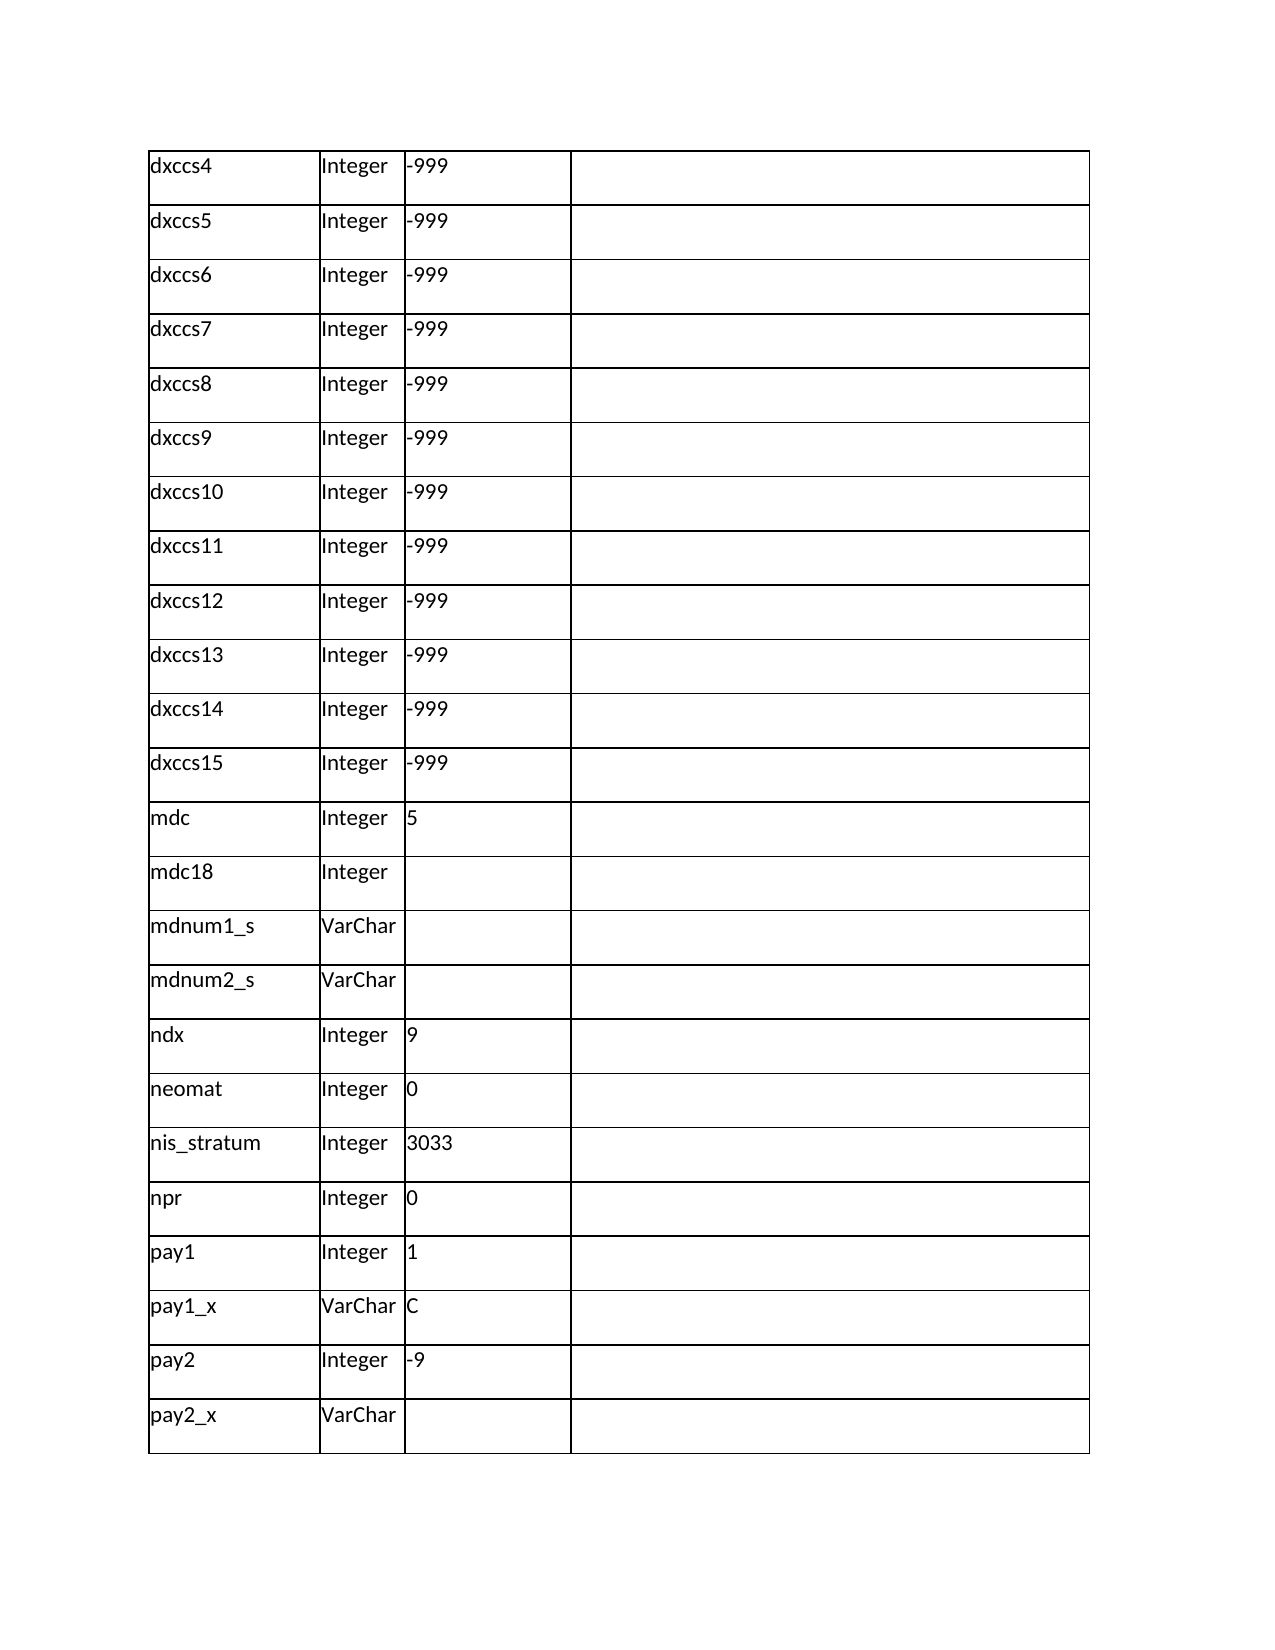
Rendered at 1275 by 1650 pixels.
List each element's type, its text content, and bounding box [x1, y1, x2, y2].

table_cell [572, 1346, 1089, 1398]
table_cell [572, 315, 1089, 367]
table_cell [572, 640, 1089, 693]
table_cell [572, 586, 1089, 638]
table_cell neomat [150, 1074, 319, 1127]
table_cell dxccs10 [150, 477, 319, 530]
table_cell [572, 260, 1089, 313]
table_cell 0 [406, 1074, 570, 1127]
table_cell Integer [321, 586, 404, 638]
table_cell Integer [321, 1183, 404, 1235]
table_cell -999 [406, 749, 570, 801]
table_cell dxccs7 [150, 315, 319, 367]
table_cell [572, 694, 1089, 747]
table_cell dxccs9 [150, 423, 319, 476]
table_cell VarChar [321, 1291, 404, 1344]
table_cell pay2_x [150, 1400, 319, 1452]
table_cell Integer [321, 803, 404, 856]
table_cell [572, 1074, 1089, 1127]
table_cell [572, 749, 1089, 801]
table_cell Integer [321, 694, 404, 747]
table_cell [572, 857, 1089, 910]
table_cell Integer [321, 206, 404, 258]
table_cell [572, 532, 1089, 584]
table_cell Integer [321, 477, 404, 530]
table_cell -9 [406, 1346, 570, 1398]
table_cell dxccs6 [150, 260, 319, 313]
table_cell Integer [321, 1020, 404, 1073]
table_cell 9 [406, 1020, 570, 1073]
table_cell nis_stratum [150, 1128, 319, 1181]
table_cell [572, 1291, 1089, 1344]
table_cell C [406, 1291, 570, 1344]
table_cell Integer [321, 1346, 404, 1398]
table_cell Integer [321, 1074, 404, 1127]
table_cell dxccs4 [150, 152, 319, 204]
table_cell Integer [321, 1128, 404, 1181]
table_cell mdc [150, 803, 319, 856]
table_cell [572, 1237, 1089, 1290]
table_cell 3033 [406, 1128, 570, 1181]
table_cell [572, 1128, 1089, 1181]
table_cell [572, 1020, 1089, 1073]
table_cell Integer [321, 532, 404, 584]
table_cell pay1_x [150, 1291, 319, 1344]
table_cell VarChar [321, 911, 404, 964]
table_cell dxccs13 [150, 640, 319, 693]
table_cell -999 [406, 423, 570, 476]
table_cell dxccs11 [150, 532, 319, 584]
table_cell -999 [406, 260, 570, 313]
table_cell dxccs14 [150, 694, 319, 747]
table_cell [572, 911, 1089, 964]
table_cell [572, 369, 1089, 421]
table_cell Integer [321, 749, 404, 801]
table_cell [406, 911, 570, 964]
table_cell [406, 966, 570, 1018]
table_cell -999 [406, 532, 570, 584]
table_cell -999 [406, 369, 570, 421]
table_cell [572, 152, 1089, 204]
table_cell [406, 857, 570, 910]
table_cell VarChar [321, 966, 404, 1018]
table_cell dxccs5 [150, 206, 319, 258]
table_cell Integer [321, 152, 404, 204]
table_cell Integer [321, 369, 404, 421]
table_cell -999 [406, 694, 570, 747]
table_cell [572, 1183, 1089, 1235]
table_cell [572, 477, 1089, 530]
table_cell Integer [321, 423, 404, 476]
table_cell ndx [150, 1020, 319, 1073]
table_cell 0 [406, 1183, 570, 1235]
table_cell Integer [321, 640, 404, 693]
table_cell [572, 423, 1089, 476]
table_cell dxccs8 [150, 369, 319, 421]
table_cell [572, 1400, 1089, 1452]
table_cell -999 [406, 152, 570, 204]
table_cell Integer [321, 1237, 404, 1290]
table_cell mdc18 [150, 857, 319, 910]
table_cell pay1 [150, 1237, 319, 1290]
table_cell -999 [406, 477, 570, 530]
table_cell [572, 803, 1089, 856]
table_cell Integer [321, 260, 404, 313]
table_cell [406, 1400, 570, 1452]
table_cell Integer [321, 315, 404, 367]
table_cell [572, 966, 1089, 1018]
table_cell 5 [406, 803, 570, 856]
table_cell pay2 [150, 1346, 319, 1398]
table_cell -999 [406, 315, 570, 367]
table_cell -999 [406, 206, 570, 258]
table_cell VarChar [321, 1400, 404, 1452]
table_cell dxccs15 [150, 749, 319, 801]
table_cell mdnum1_s [150, 911, 319, 964]
table_cell npr [150, 1183, 319, 1235]
table_cell Integer [321, 857, 404, 910]
table_cell [572, 206, 1089, 258]
table_cell -999 [406, 640, 570, 693]
table_cell mdnum2_s [150, 966, 319, 1018]
table_cell dxccs12 [150, 586, 319, 638]
table_cell 1 [406, 1237, 570, 1290]
table_cell -999 [406, 586, 570, 638]
